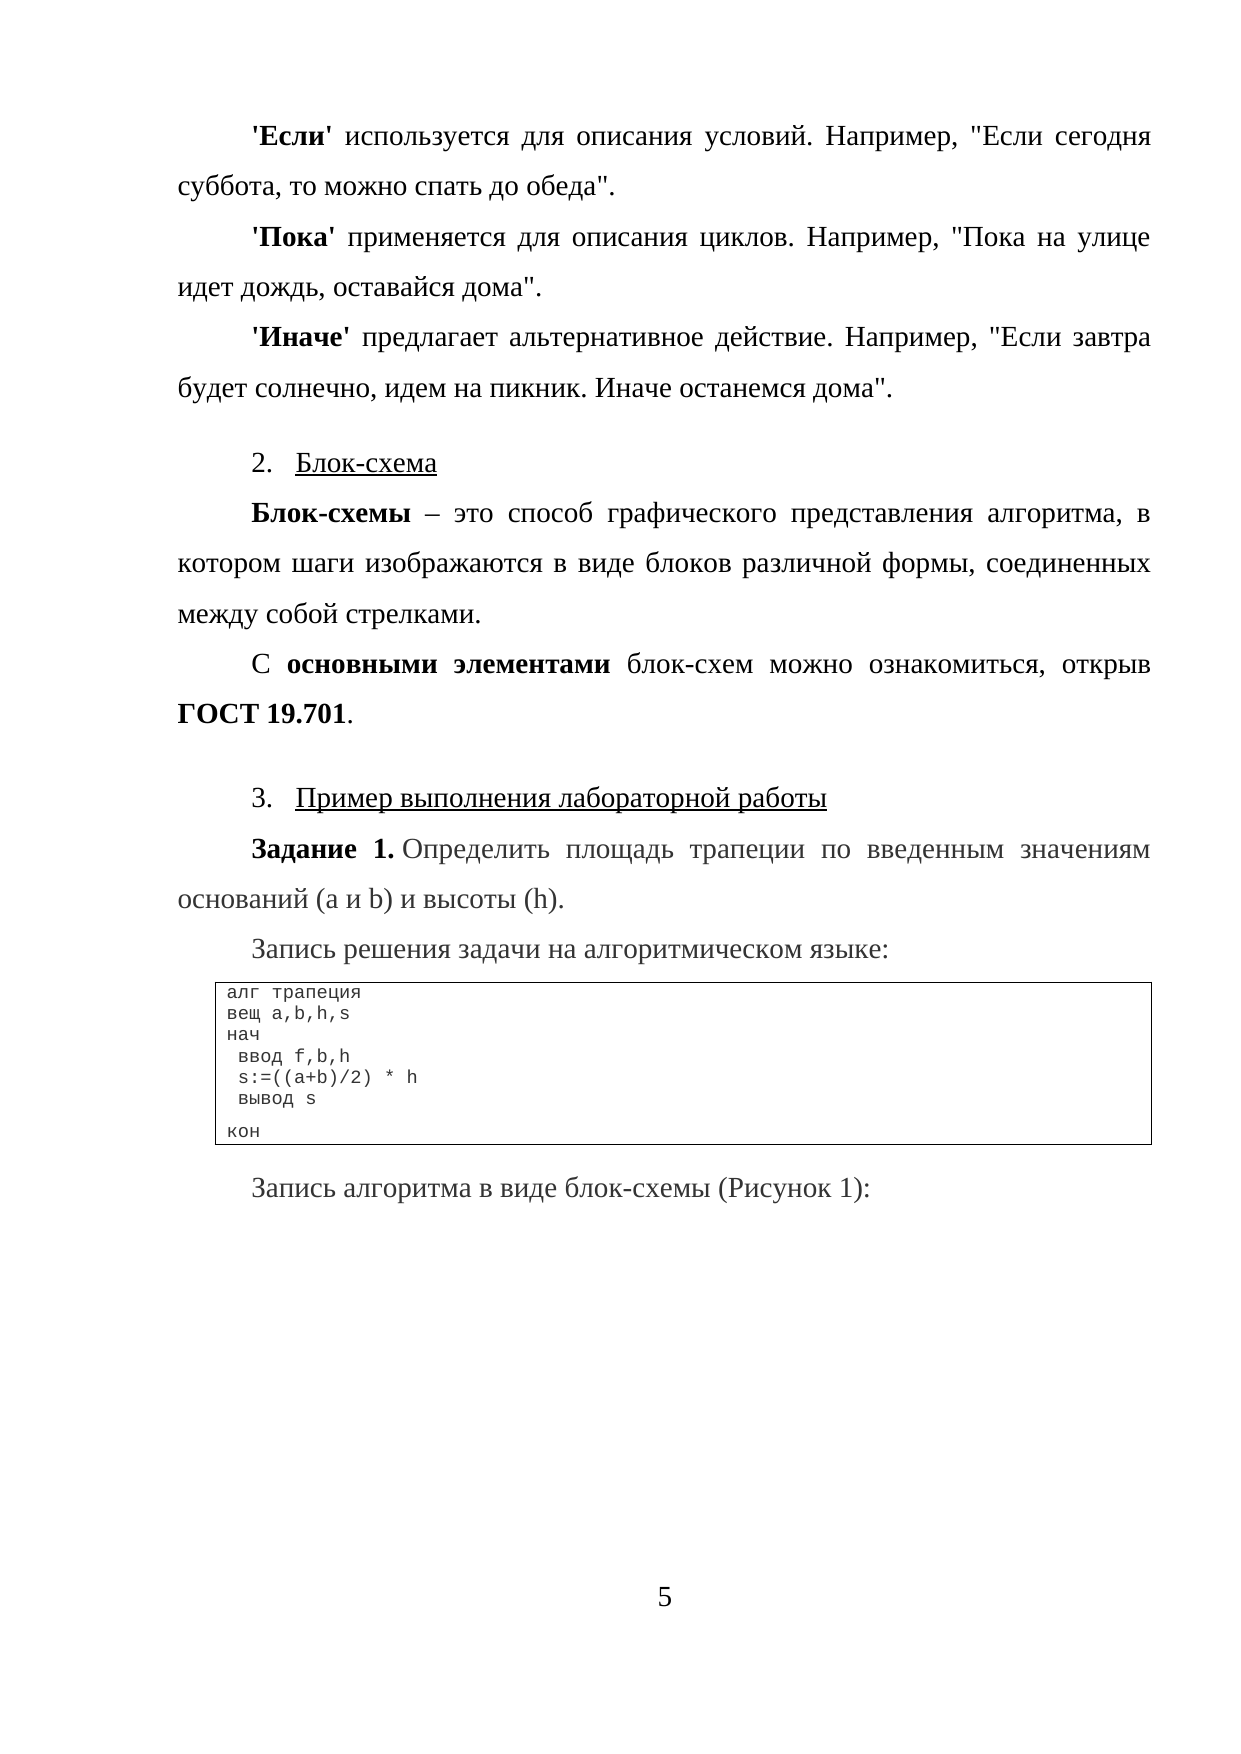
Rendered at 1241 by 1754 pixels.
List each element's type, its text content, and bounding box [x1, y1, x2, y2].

text 'Пока' применяется для описания циклов. Например, "Пока на улице идет дождь, оставайся дома". [177, 219, 1152, 303]
text Задание 1. Определить площадь трапеции по введенным значениям оснований (a и b) и высоты (h). [177, 831, 1152, 914]
list Пример выполнения лабораторной работы [177, 780, 1152, 814]
text 'Если' используется для описания условий. Например, "Если сегодня суббота, то можно спать до обеда". [177, 118, 1152, 202]
list Блок-схема [177, 445, 1152, 478]
table_header алг трапеция вещ a,b,h,s нач ввод f,b,h s:=((a+b)/2) * h вывод s кон [216, 983, 1151, 1144]
text Запись решения задачи на алгоритмическом языке: [177, 931, 1152, 965]
text Запись алгоритма в виде блок-схемы (Рисунок 1): [177, 1170, 1152, 1203]
list Блок-схемы – это способ графического представления алгоритма, в котором шаги изображаются в виде блоков различной формы, соединенных между собой стрелками. [177, 495, 1152, 629]
list С основными элементами блок-схем можно ознакомиться, открыв ГОСТ 19.701. [177, 646, 1152, 730]
text 'Иначе' предлагает альтернативное действие. Например, "Если завтра будет солнечно, идем на пикник. Иначе останемся дома". [177, 319, 1152, 403]
